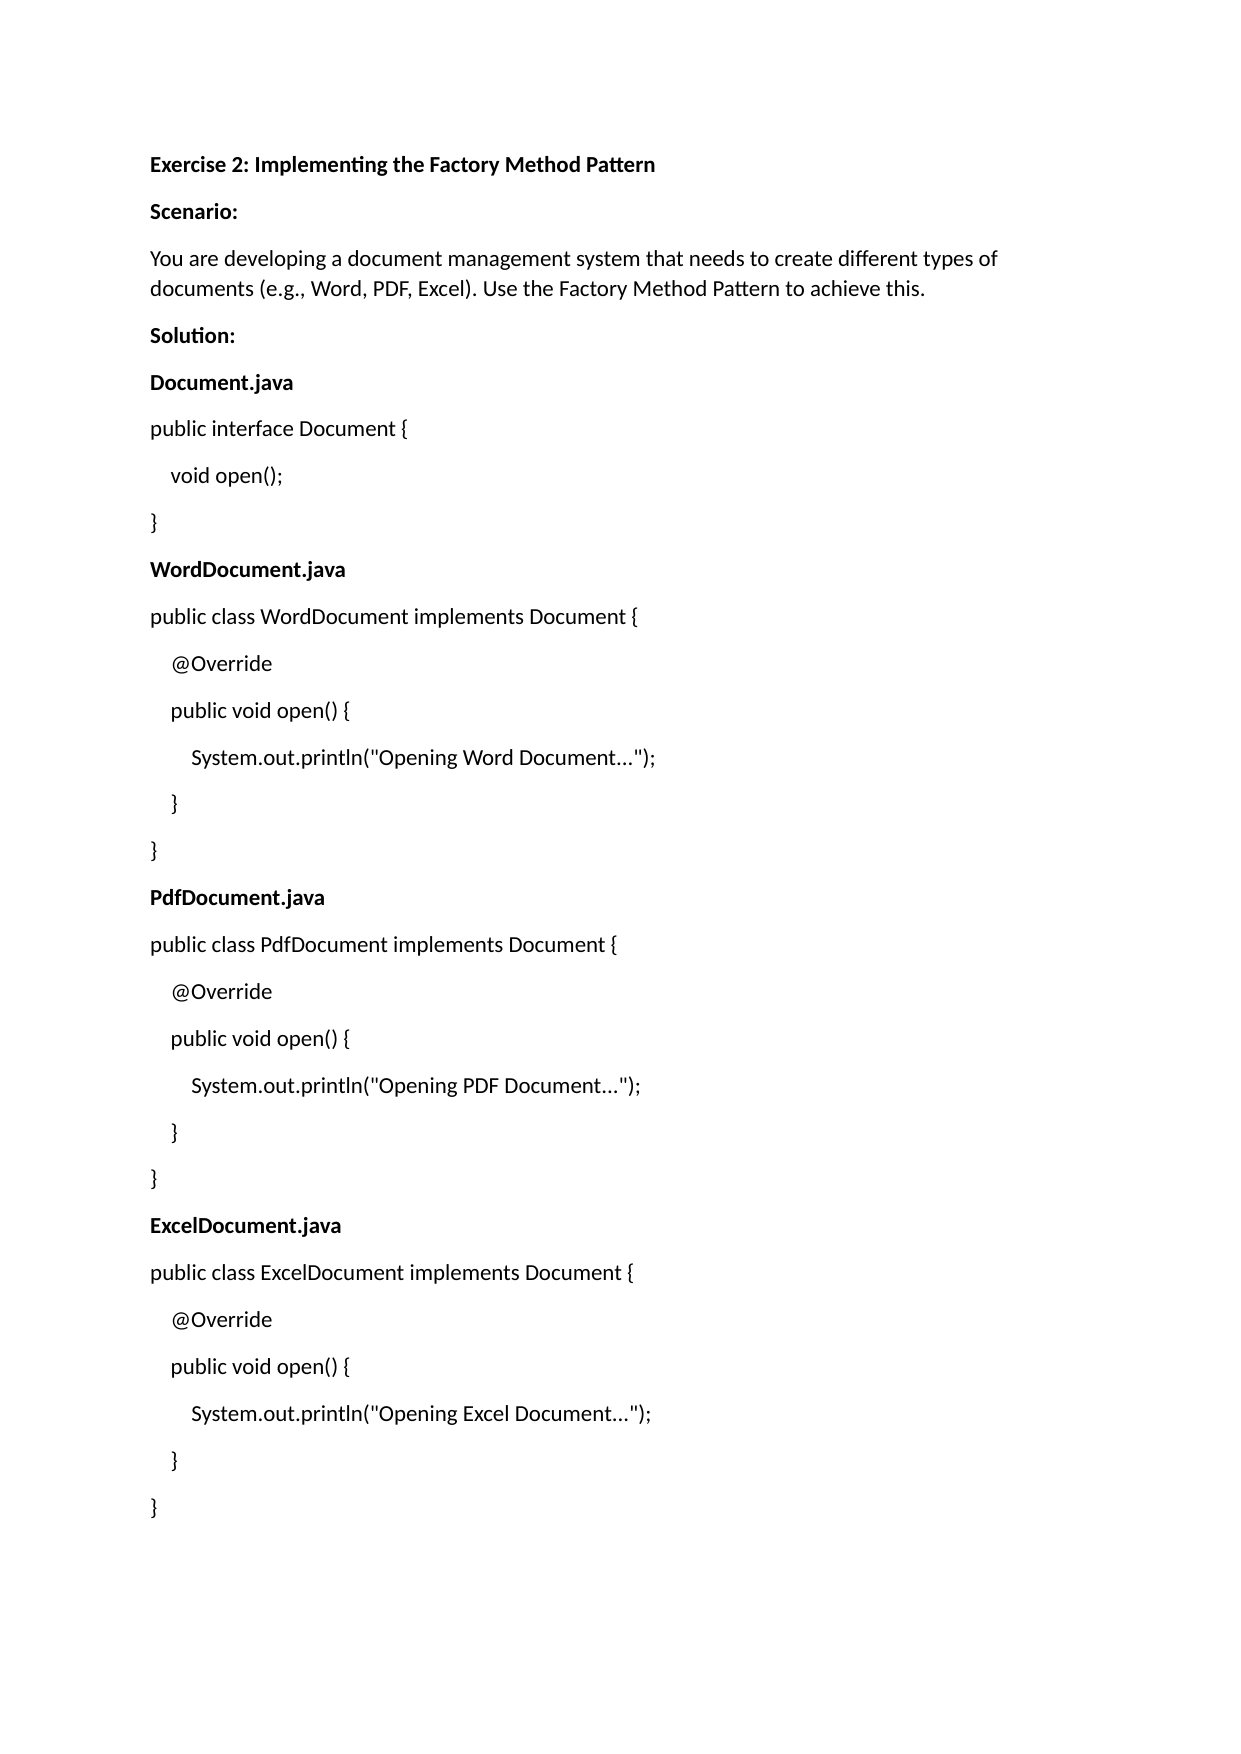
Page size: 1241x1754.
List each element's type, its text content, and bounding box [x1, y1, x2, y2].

text public class WordDocument implements Document { [150, 602, 1090, 630]
text } [150, 836, 1090, 864]
text } [150, 508, 1090, 536]
text Scenario: [150, 197, 1090, 225]
text Exercise 2: Implementing the Factory Method Pattern [150, 150, 1090, 178]
text } [150, 1118, 1090, 1146]
text public class ExcelDocument implements Document { [150, 1258, 1090, 1286]
text public interface Document { [150, 414, 1090, 443]
text System.out.println("Opening Excel Document..."); [150, 1399, 1090, 1427]
text WordDocument.java [150, 555, 1090, 583]
text public void open() { [150, 1352, 1090, 1380]
text } [150, 789, 1090, 818]
text System.out.println("Opening PDF Document..."); [150, 1071, 1090, 1099]
text ExcelDocument.java [150, 1211, 1090, 1239]
text @Override [150, 649, 1090, 677]
text PdfDocument.java [150, 883, 1090, 911]
text void open(); [150, 461, 1090, 489]
text Solution: [150, 321, 1090, 349]
text Document.java [150, 368, 1090, 396]
text @Override [150, 1305, 1090, 1333]
text public class PdfDocument implements Document { [150, 930, 1090, 958]
text @Override [150, 977, 1090, 1005]
text System.out.println("Opening Word Document..."); [150, 743, 1090, 771]
text public void open() { [150, 1024, 1090, 1052]
text } [150, 1493, 1090, 1521]
text } [150, 1164, 1090, 1193]
text public void open() { [150, 696, 1090, 724]
text } [150, 1446, 1090, 1474]
